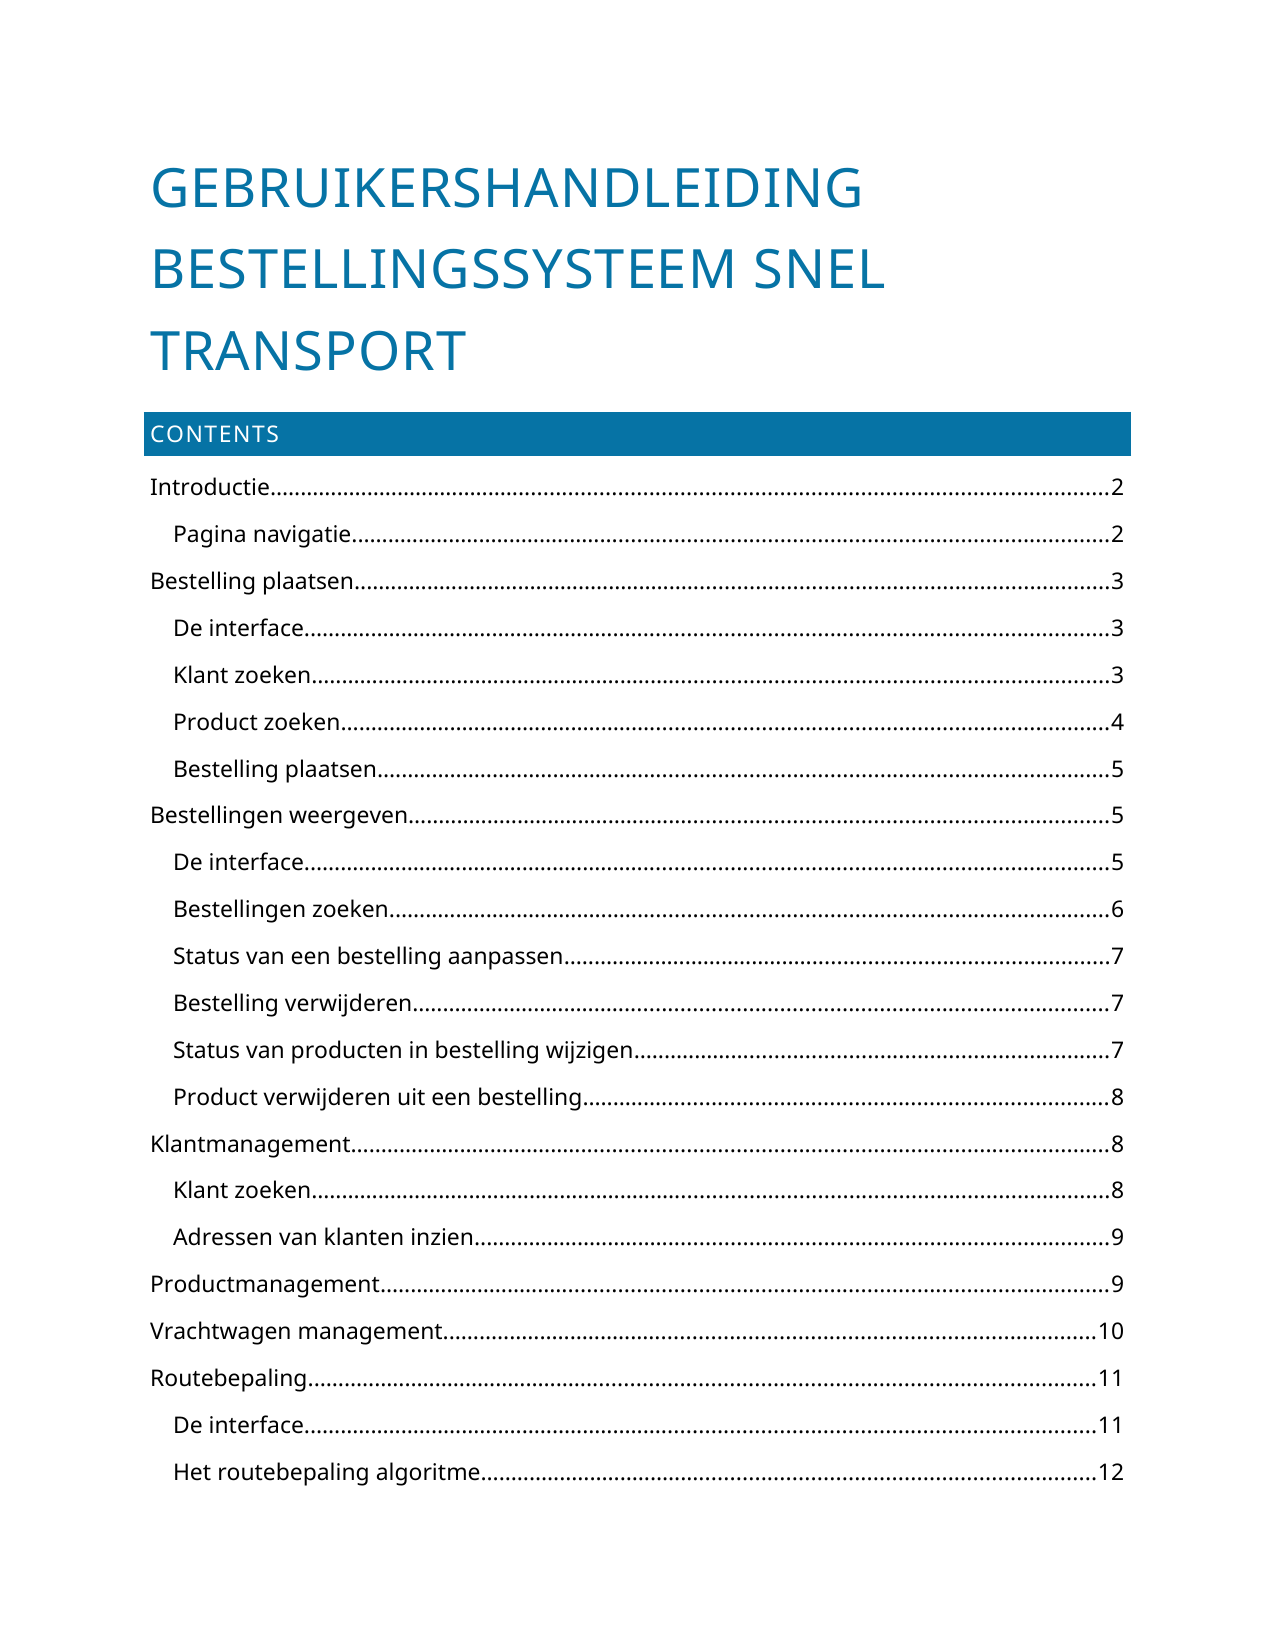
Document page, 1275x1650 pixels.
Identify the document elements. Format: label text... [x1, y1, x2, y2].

title GebruikERshandleiding Bestellingssysteem SNel Transport [150, 150, 1125, 386]
